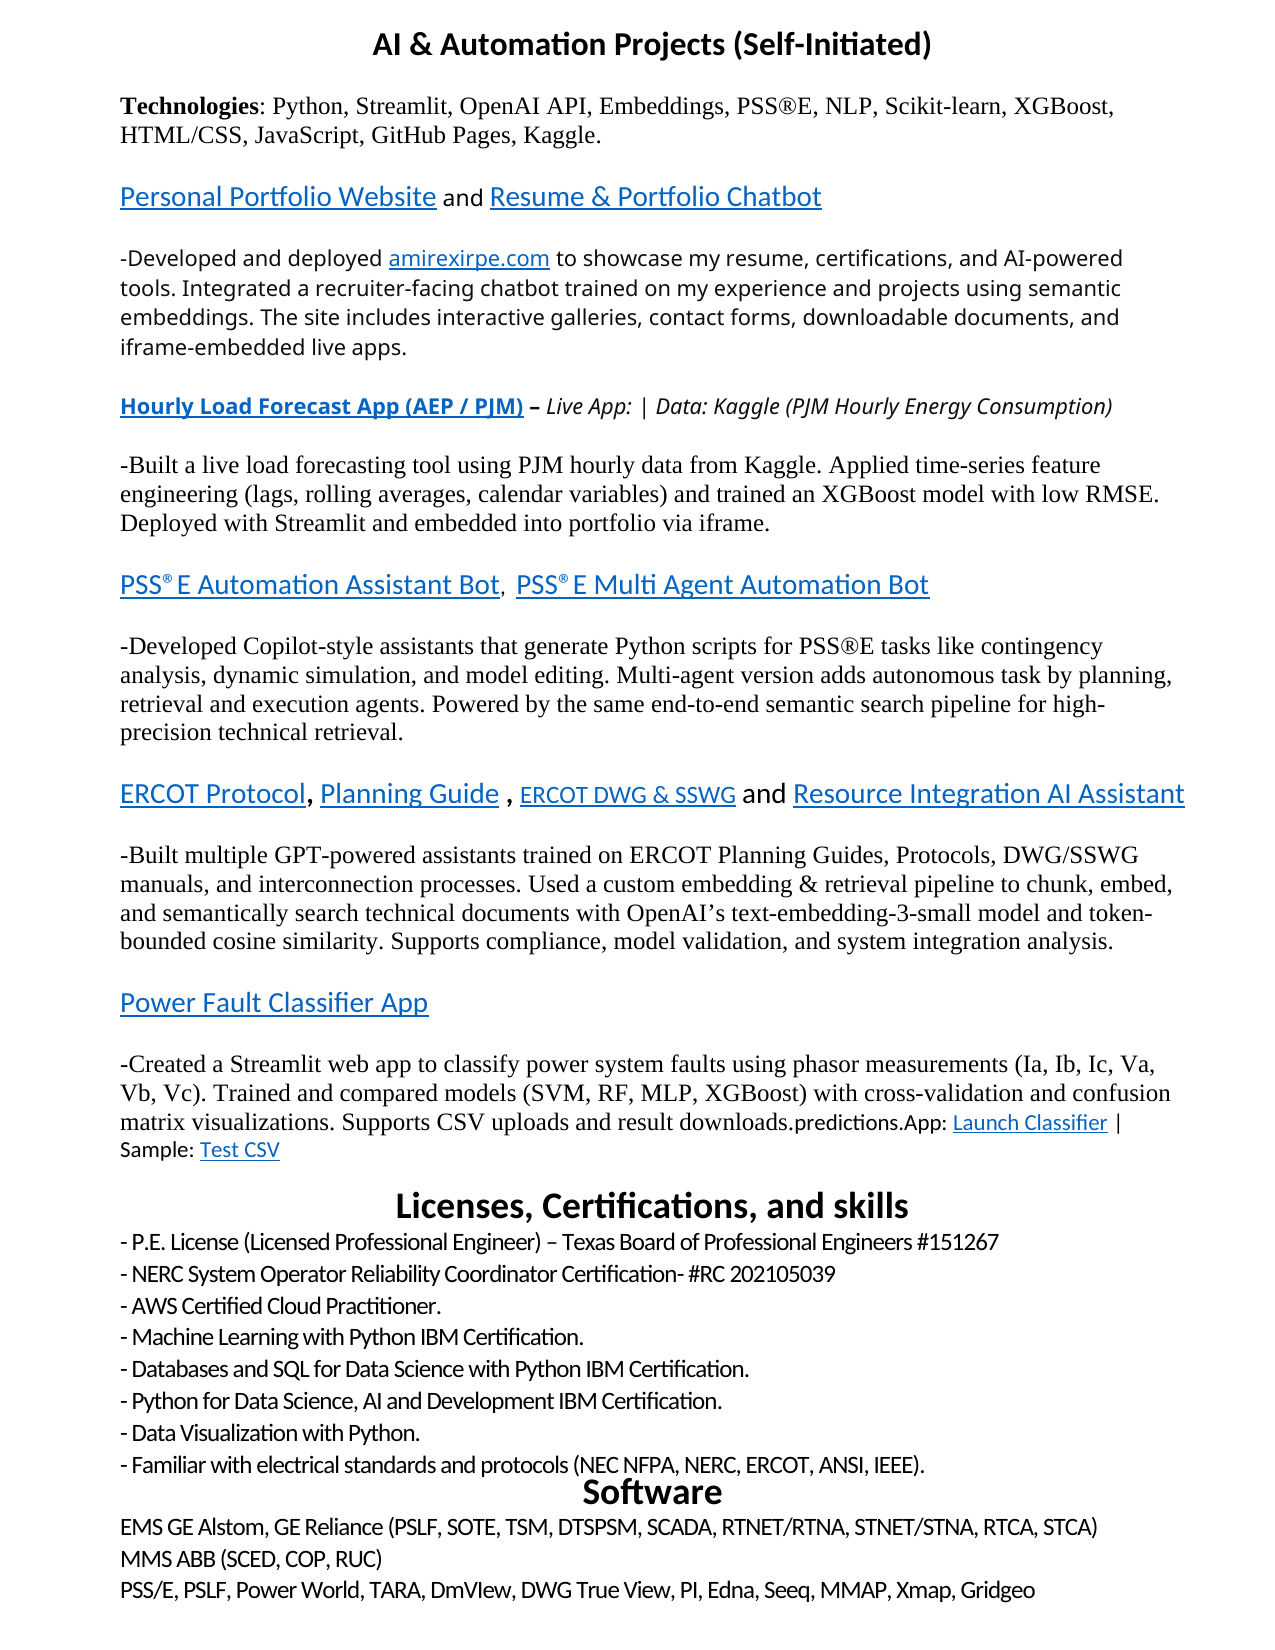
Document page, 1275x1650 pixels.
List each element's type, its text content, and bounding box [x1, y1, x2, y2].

text -Created a Streamlit web app to classify power system faults using phasor measurements (Ia, Ib, Ic, Va, Vb, Vc). Trained and compared models (SVM, RF, MLP, XGBoost) with cross-validation and confusion matrix visualizations. Supports CSV uploads and result downloads.predictions.App: Launch Classifier | Sample: Test CSV [120, 1049, 1185, 1164]
text -Built multiple GPT-powered assistants trained on ERCOT Planning Guides, Protocols, DWG/SSWG manuals, and interconnection processes. Used a custom embedding & retrieval pipeline to chunk, embed, and semantically search technical documents with OpenAI’s text-embedding-3-small model and token-bounded cosine similarity. Supports compliance, model validation, and system integration analysis. [120, 840, 1185, 955]
text Software [120, 1479, 1185, 1511]
text - Machine Learning with Python IBM Certification. [120, 1322, 1185, 1352]
subtitle Licenses, Certifications, and skills [120, 1193, 1185, 1225]
text - NERC System Operator Reliability Coordinator Certification- #RC 202105039 [120, 1258, 1185, 1288]
text Hourly Load Forecast App (AEP / PJM) – Live App: | Data: Kaggle (PJM Hourly Energy Consumption) [120, 391, 1185, 421]
text Personal Portfolio Website and Resume & Portfolio Chatbot [120, 178, 1185, 214]
text - Familiar with electrical standards and protocols (NEC NFPA, NERC, ERCOT, ANSI, IEEE). [120, 1449, 1185, 1479]
text EMS GE Alstom, GE Reliance (PSLF, SOTE, TSM, DTSPSM, SCADA, RTNET/RTNA, STNET/STNA, RTCA, STCA) [120, 1511, 1185, 1542]
text - Data Visualization with Python. [120, 1417, 1185, 1447]
text Technologies: Python, Streamlit, OpenAI API, Embeddings, PSS®E, NLP, Scikit-learn, XGBoost, HTML/CSS, JavaScript, GitHub Pages, Kaggle. [120, 91, 1185, 149]
text MMS ABB (SCED, COP, RUC) [120, 1542, 1185, 1573]
text - P.E. License (Licensed Professional Engineer) – Texas Board of Professional Engineers #151267 [120, 1226, 1185, 1257]
text PSS/E, PSLF, Power World, TARA, DmVIew, DWG True View, PI, Edna, Seeq, MMAP, Xmap, Gridgeo [120, 1573, 1185, 1605]
text - Python for Data Science, AI and Development IBM Certification. [120, 1385, 1185, 1416]
text Power Fault Classifier App [120, 984, 1185, 1020]
subtitle AI & Automation Projects (Self-Initiated) [120, 30, 1185, 62]
text - Databases and SQL for Data Science with Python IBM Certification. [120, 1353, 1185, 1384]
text ERCOT Protocol, Planning Guide , ERCOT DWG & SSWG and Resource Integration AI Assistant [120, 775, 1185, 811]
text PSS®E Automation Assistant Bot, PSS®E Multi Agent Automation Bot [120, 566, 1185, 602]
text - AWS Certified Cloud Practitioner. [120, 1290, 1185, 1320]
text -Developed and deployed amirexirpe.com to showcase my resume, certifications, and AI-powered tools. Integrated a recruiter-facing chatbot trained on my experience and projects using semantic embeddings. The site includes interactive galleries, contact forms, downloadable documents, and iframe-embedded live apps. [120, 243, 1185, 362]
text -Built a live load forecasting tool using PJM hourly data from Kaggle. Applied time-series feature engineering (lags, rolling averages, calendar variables) and trained an XGBoost model with low RMSE. Deployed with Streamlit and embedded into portfolio via iframe. [120, 450, 1185, 536]
text -Developed Copilot-style assistants that generate Python scripts for PSS®E tasks like contingency analysis, dynamic simulation, and model editing. Multi-agent version adds autonomous task by planning, retrieval and execution agents. Powered by the same end-to-end semantic search pipeline for high-precision technical retrieval. [120, 631, 1185, 746]
